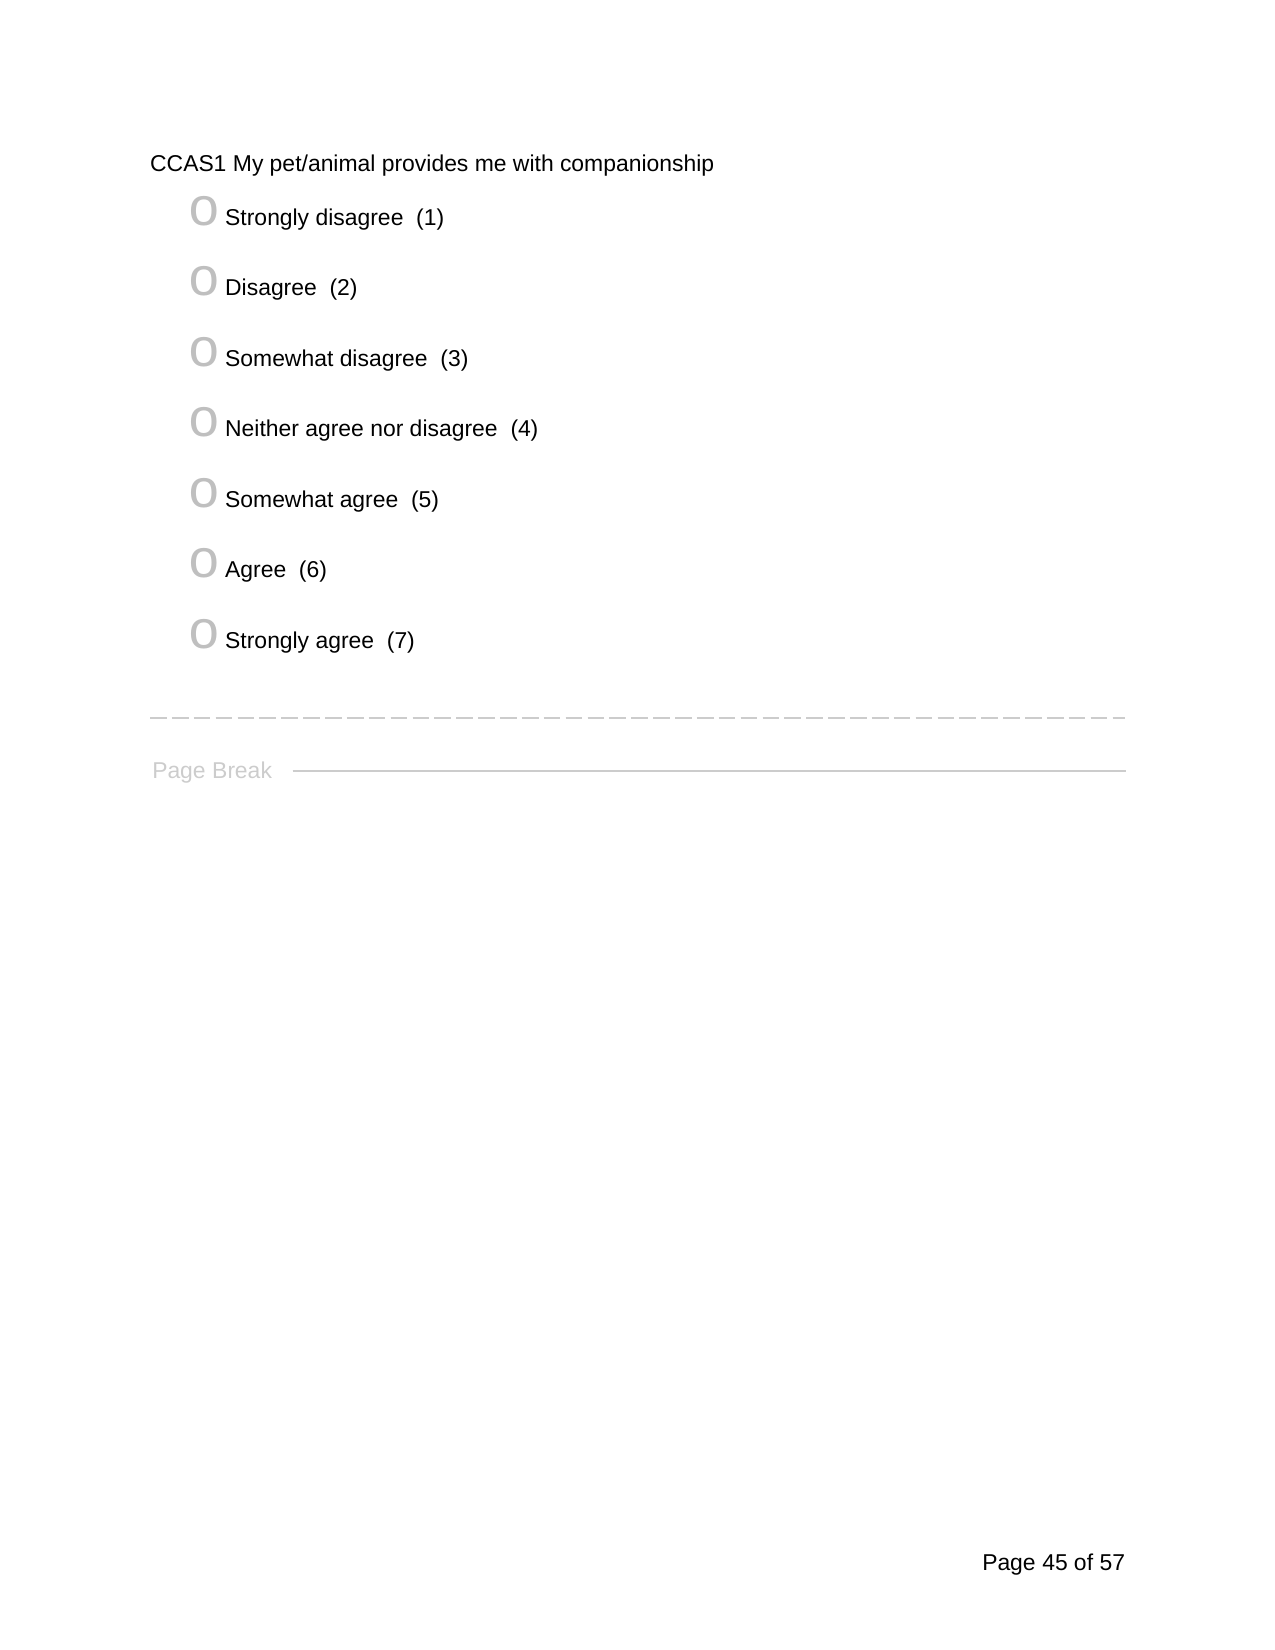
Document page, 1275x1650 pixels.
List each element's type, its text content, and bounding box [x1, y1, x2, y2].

list Somewhat agree (5) [187, 462, 1125, 524]
table_header [292, 758, 1127, 798]
list Somewhat disagree (3) [187, 321, 1125, 383]
text CCAS1 My pet/animal provides me with companionship [150, 150, 1125, 176]
list Agree (6) [187, 533, 1125, 594]
list Neither agree nor disagree (4) [187, 392, 1125, 453]
list Disagree (2) [187, 251, 1125, 312]
list Strongly disagree (1) [187, 180, 1125, 242]
list Strongly agree (7) [187, 603, 1125, 665]
table_header Page Break [151, 758, 292, 798]
